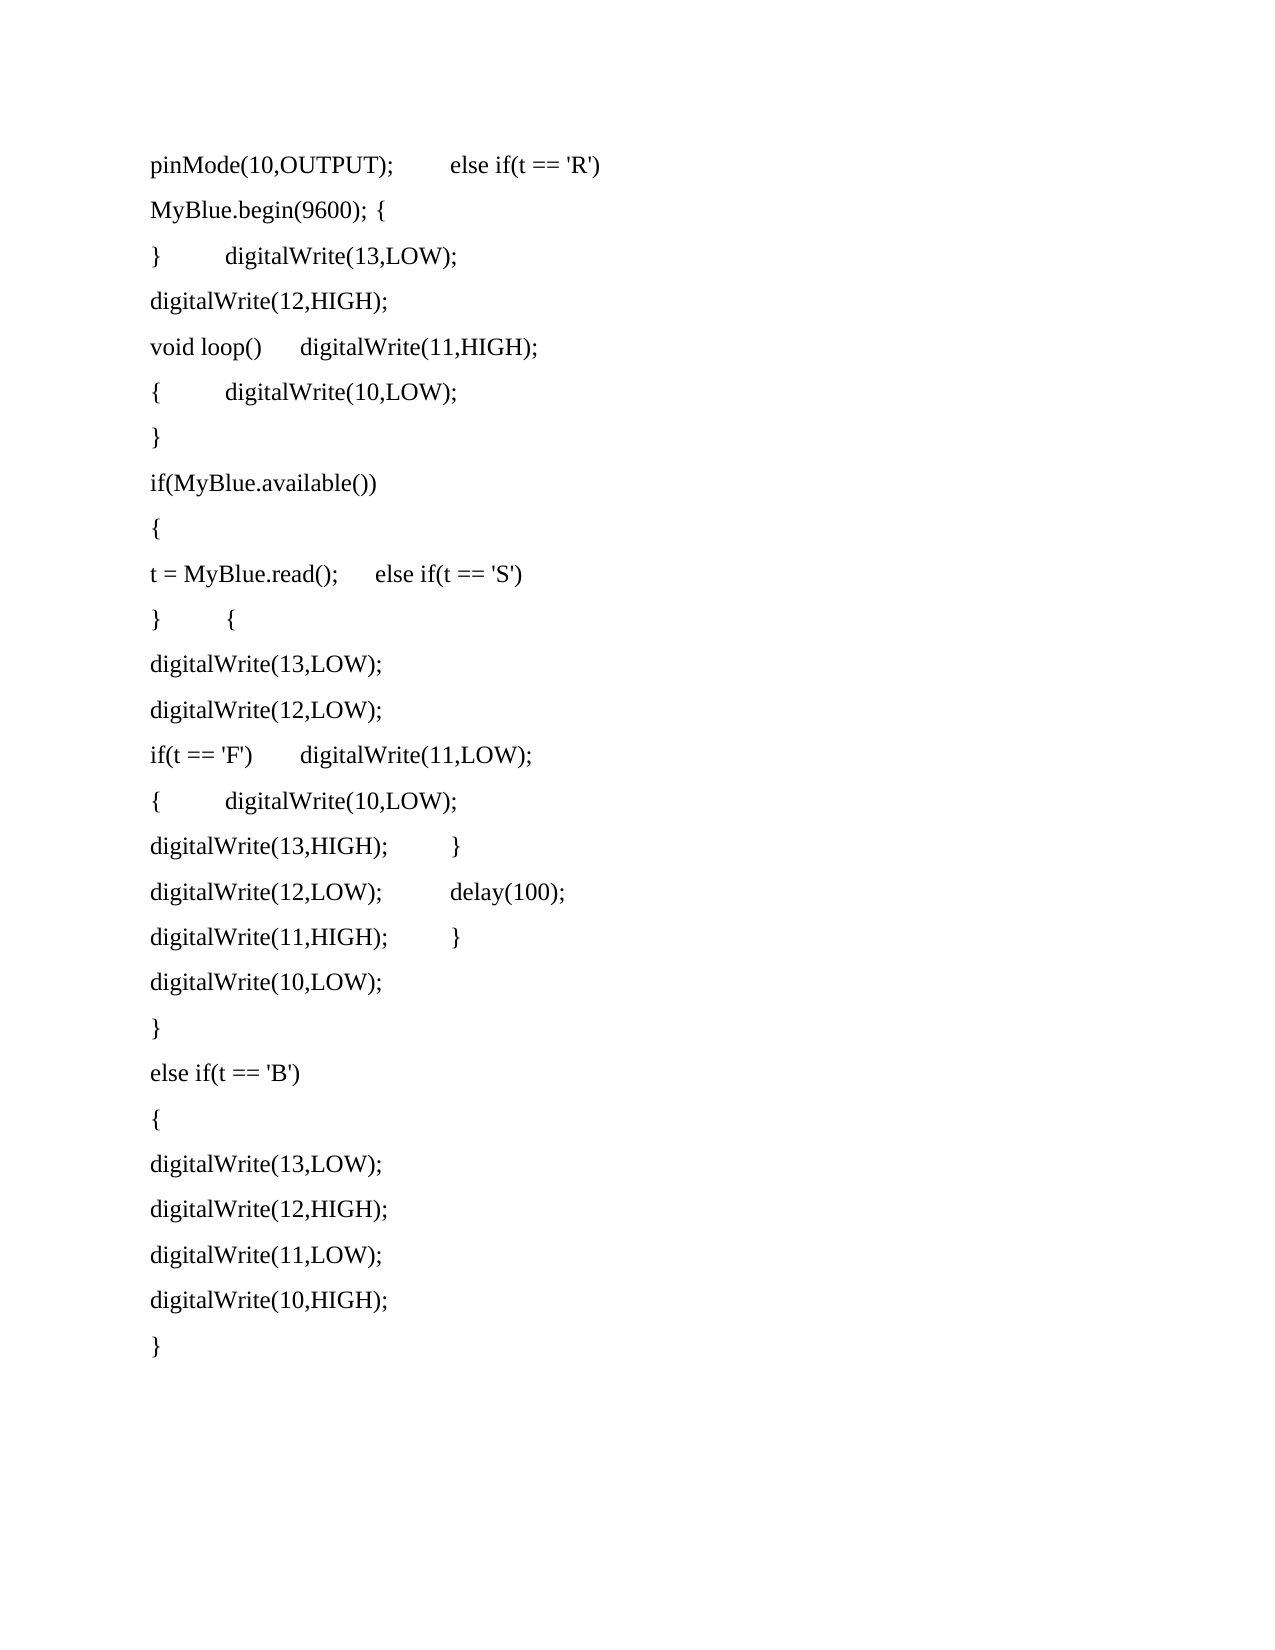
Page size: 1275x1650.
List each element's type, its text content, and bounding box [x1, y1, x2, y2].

text digitalWrite(13,LOW); [150, 649, 1125, 678]
text { digitalWrite(10,LOW); [150, 786, 1125, 814]
text digitalWrite(12,HIGH); [150, 1194, 1125, 1223]
text } [150, 422, 1125, 451]
text t = MyBlue.read(); else if(t == 'S') [150, 559, 1125, 587]
text digitalWrite(11,LOW); [150, 1240, 1125, 1269]
text { [150, 1104, 1125, 1132]
text digitalWrite(11,HIGH); } [150, 922, 1125, 951]
text pinMode(10,OUTPUT); else if(t == 'R') [150, 150, 1125, 179]
text digitalWrite(12,LOW); [150, 695, 1125, 724]
text digitalWrite(13,HIGH); } [150, 831, 1125, 860]
text MyBlue.begin(9600); { [150, 195, 1125, 224]
text { [150, 513, 1125, 542]
text else if(t == 'B') [150, 1058, 1125, 1087]
text void loop() digitalWrite(11,HIGH); [150, 332, 1125, 360]
text digitalWrite(12,HIGH); [150, 286, 1125, 315]
text } digitalWrite(13,LOW); [150, 241, 1125, 269]
text if(t == 'F') digitalWrite(11,LOW); [150, 740, 1125, 769]
text digitalWrite(12,LOW); delay(100); [150, 877, 1125, 905]
text digitalWrite(10,LOW); [150, 967, 1125, 996]
text } [150, 1331, 1125, 1359]
text digitalWrite(10,HIGH); [150, 1285, 1125, 1314]
text } { [150, 604, 1125, 633]
text } [150, 1013, 1125, 1042]
text if(MyBlue.available()) [150, 468, 1125, 497]
text { digitalWrite(10,LOW); [150, 377, 1125, 406]
text digitalWrite(13,LOW); [150, 1149, 1125, 1178]
